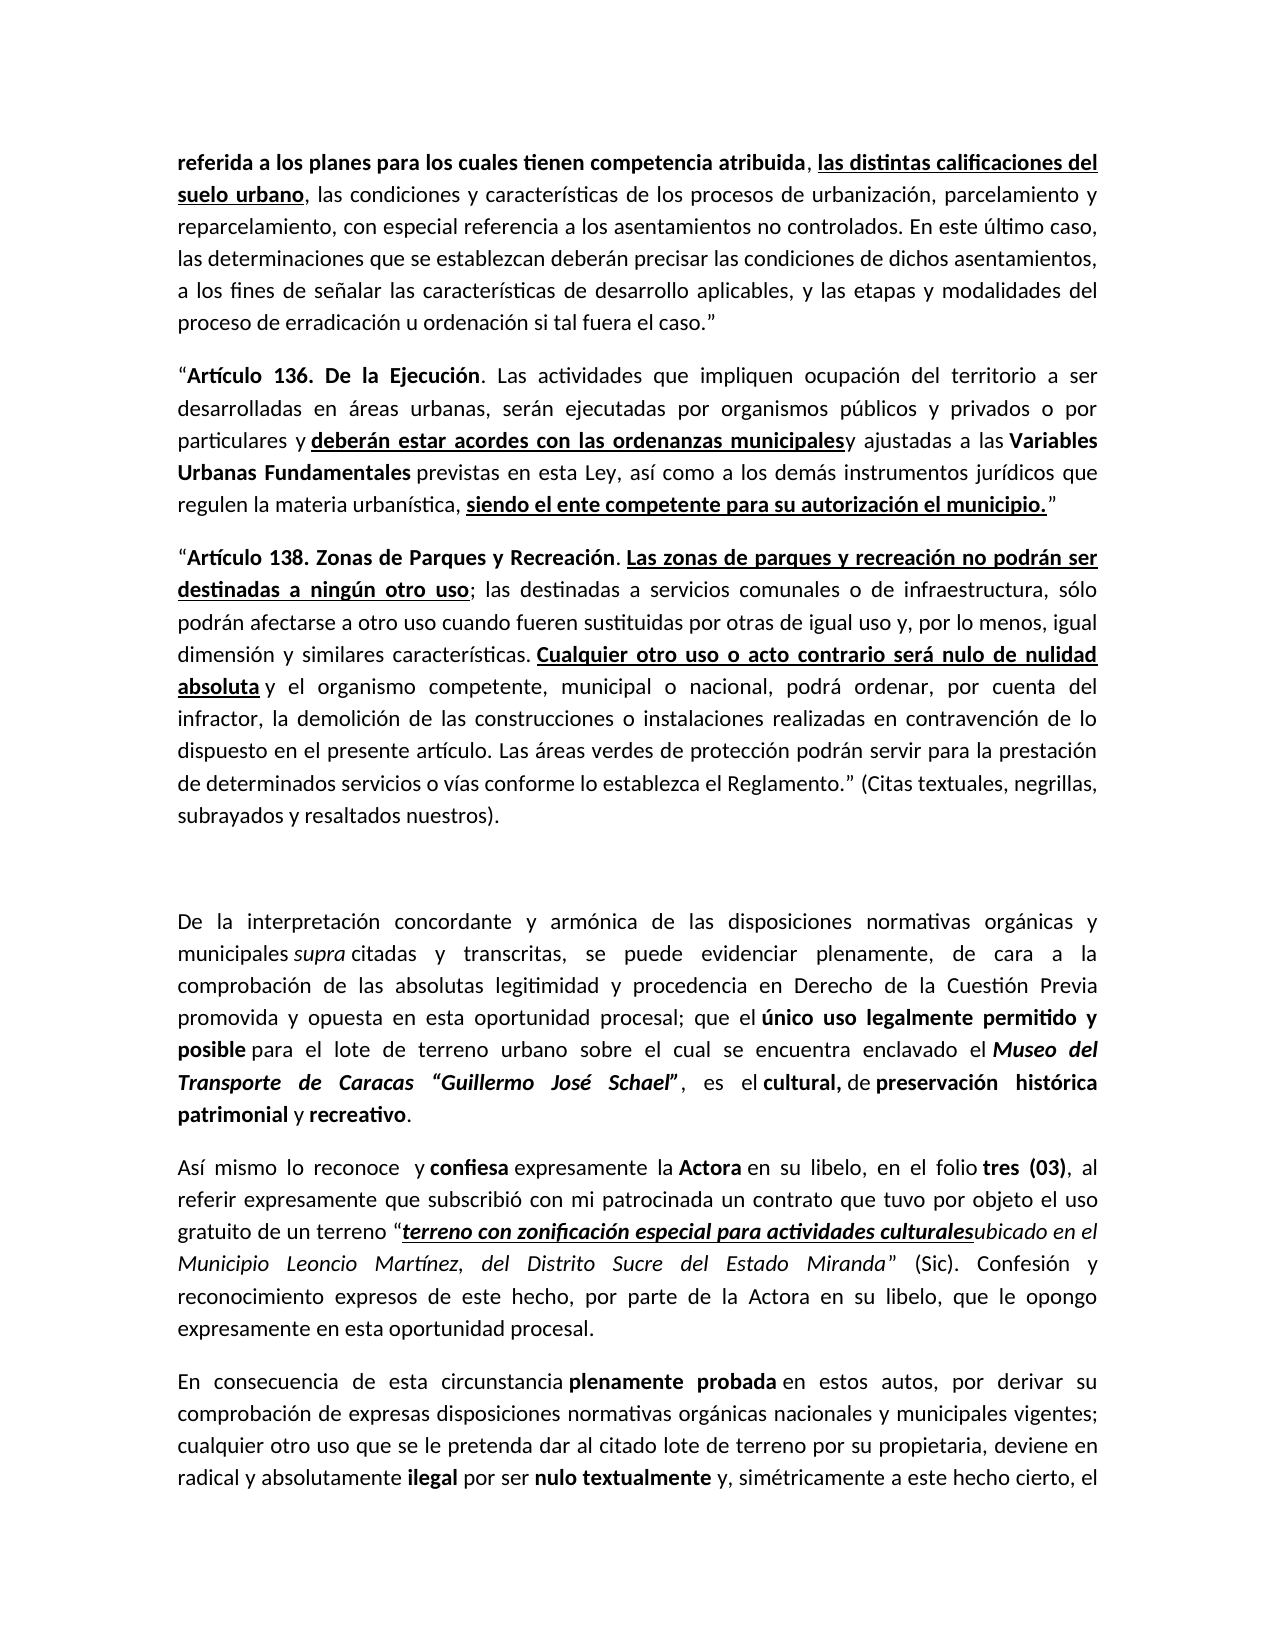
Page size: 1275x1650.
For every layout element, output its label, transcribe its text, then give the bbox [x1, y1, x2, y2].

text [177, 1367, 1098, 1492]
text “Artículo 138. Zonas de Parques y Recreación. Las zonas de parques y recreación no podrán ser destinadas a ningún otro uso; las destinadas a servicios comunales o de infraestructura, sólo podrán afectarse a otro uso cuando fueren sustituidas por otras de igual uso y, por lo menos, igual dimensión y similares características. Cualquier otro uso o acto contrario será nulo de nulidad absoluta y el organismo competente, municipal o nacional, podrá ordenar, por cuenta del infractor, la demolición de las construcciones o instalaciones realizadas en contravención de lo dispuesto en el presente artículo. Las áreas verdes de protección podrán servir para la prestación de determinados servicios o vías conforme lo establezca el Reglamento.” (Citas textuales, negrillas, subrayados y resaltados nuestros). [177, 543, 1098, 829]
text “Artículo 136. De la Ejecución. Las actividades que impliquen ocupación del territorio a ser desarrolladas en áreas urbanas, serán ejecutadas por organismos públicos y privados o por particulares y deberán estar acordes con las ordenanzas municipalesy ajustadas a las Variables Urbanas Fundamentales previstas en esta Ley, así como a los demás instrumentos jurídicos que regulen la materia urbanística, siendo el ente competente para su autorización el municipio.” [177, 362, 1098, 518]
text Así mismo lo reconoce y confiesa expresamente la Actora en su libelo, en el folio tres (03), al referir expresamente que subscribió con mi patrocinada un contrato que tuvo por objeto el uso gratuito de un terreno “terreno con zonificación especial para actividades culturalesubicado en el Municipio Leoncio Martínez, del Distrito Sucre del Estado Miranda” (Sic). Confesión y reconocimiento expresos de este hecho, por parte de la Actora en su libelo, que le opongo expresamente en esta oportunidad procesal. [177, 1153, 1098, 1342]
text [177, 148, 1098, 337]
text De la interpretación concordante y armónica de las disposiciones normativas orgánicas y municipales supra citadas y transcritas, se puede evidenciar plenamente, de cara a la comprobación de las absolutas legitimidad y procedencia en Derecho de la Cuestión Previa promovida y opuesta en esta oportunidad procesal; que el único uso legalmente permitido y posible para el lote de terreno urbano sobre el cual se encuentra enclavado el Museo del Transporte de Caracas “Guillermo José Schael”, es el cultural, de preservación histórica patrimonial y recreativo. [177, 907, 1098, 1128]
